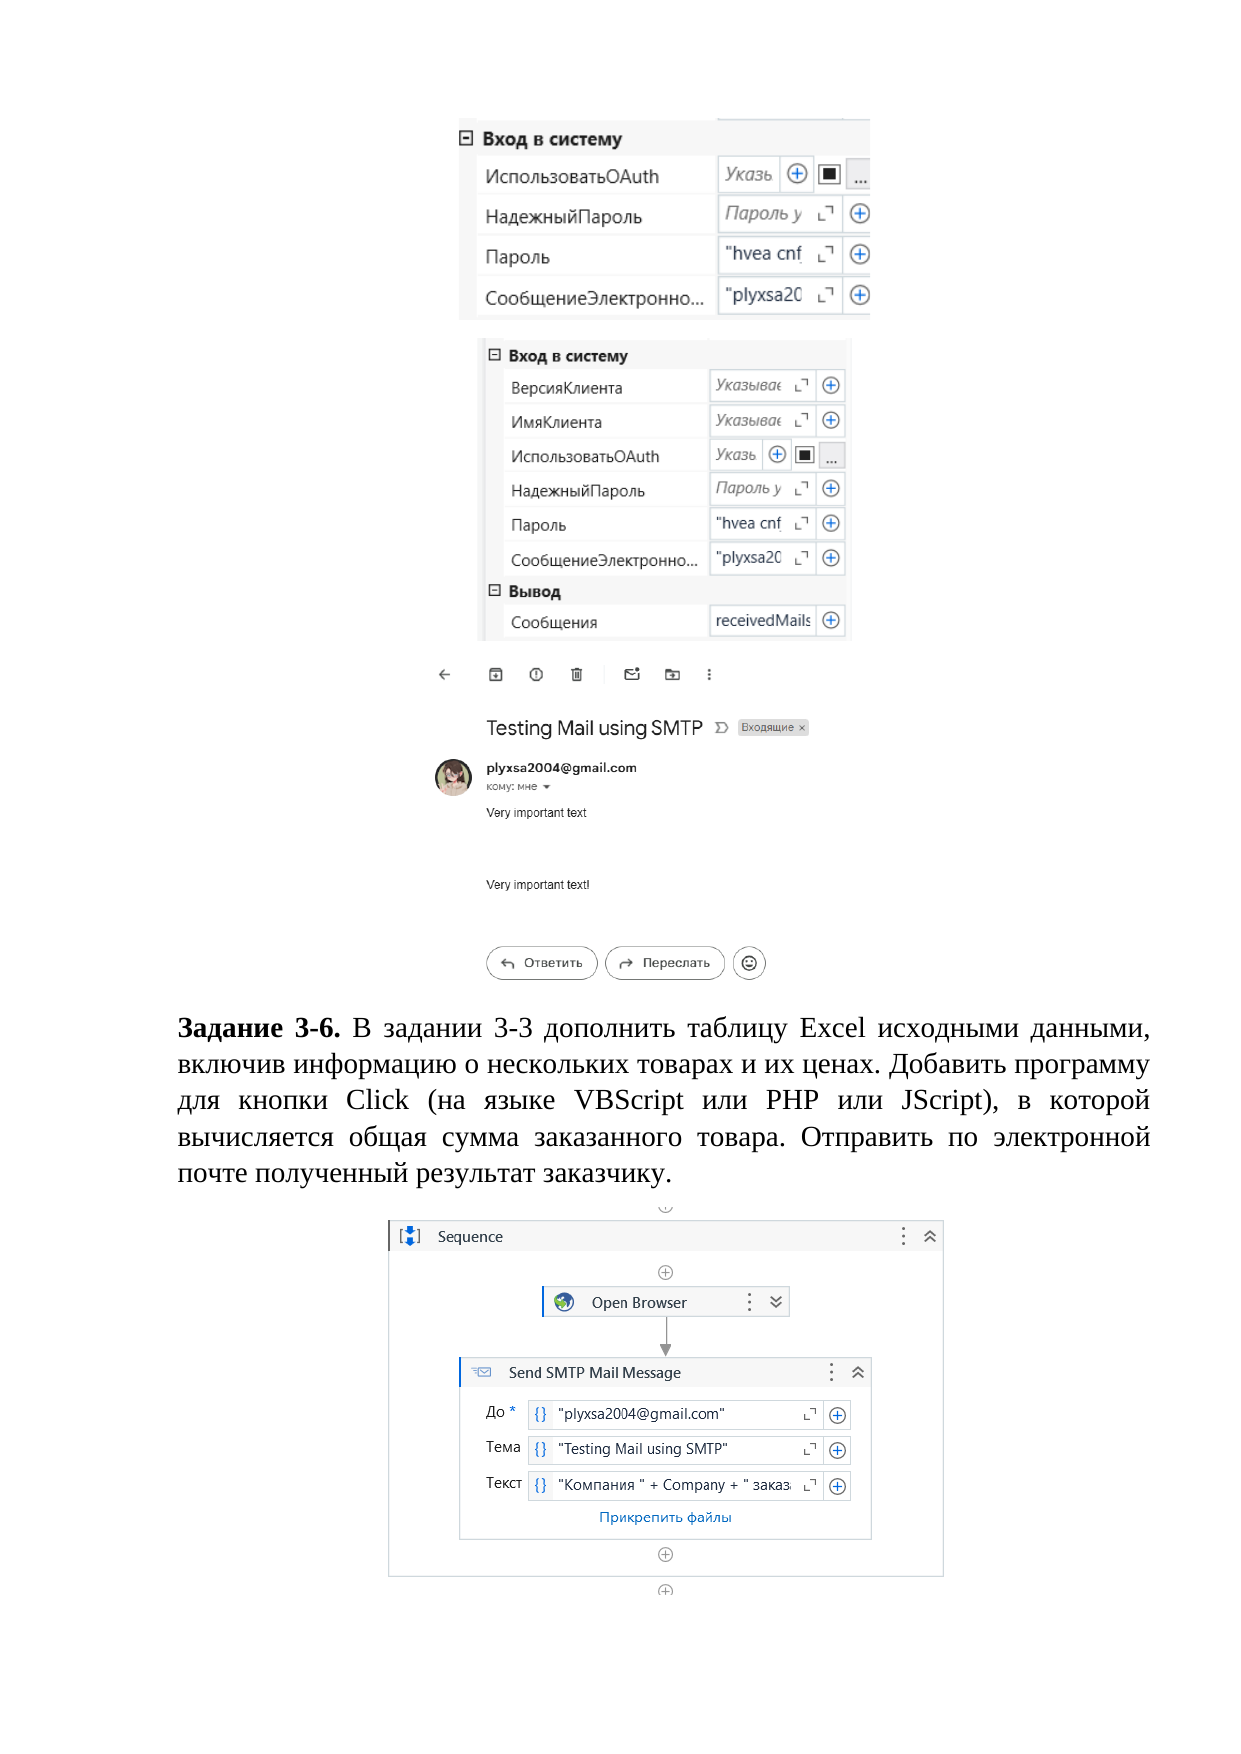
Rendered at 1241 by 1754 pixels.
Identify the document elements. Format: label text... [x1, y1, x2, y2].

picture [477, 338, 852, 641]
picture [370, 1207, 958, 1595]
picture [428, 659, 901, 992]
text Задание 3-6. В задании 3-3 дополнить таблицу Excel исходными данными, включив информацию о нескольких товарах и их ценах. Добавить программу для кнопки Click (на языке VBScript или PHP или JScript), в которой вычисляется общая сумма заказанного товара. Отправить по электронной почте полученный результат заказчику. [177, 1010, 1152, 1188]
picture [458, 118, 871, 320]
